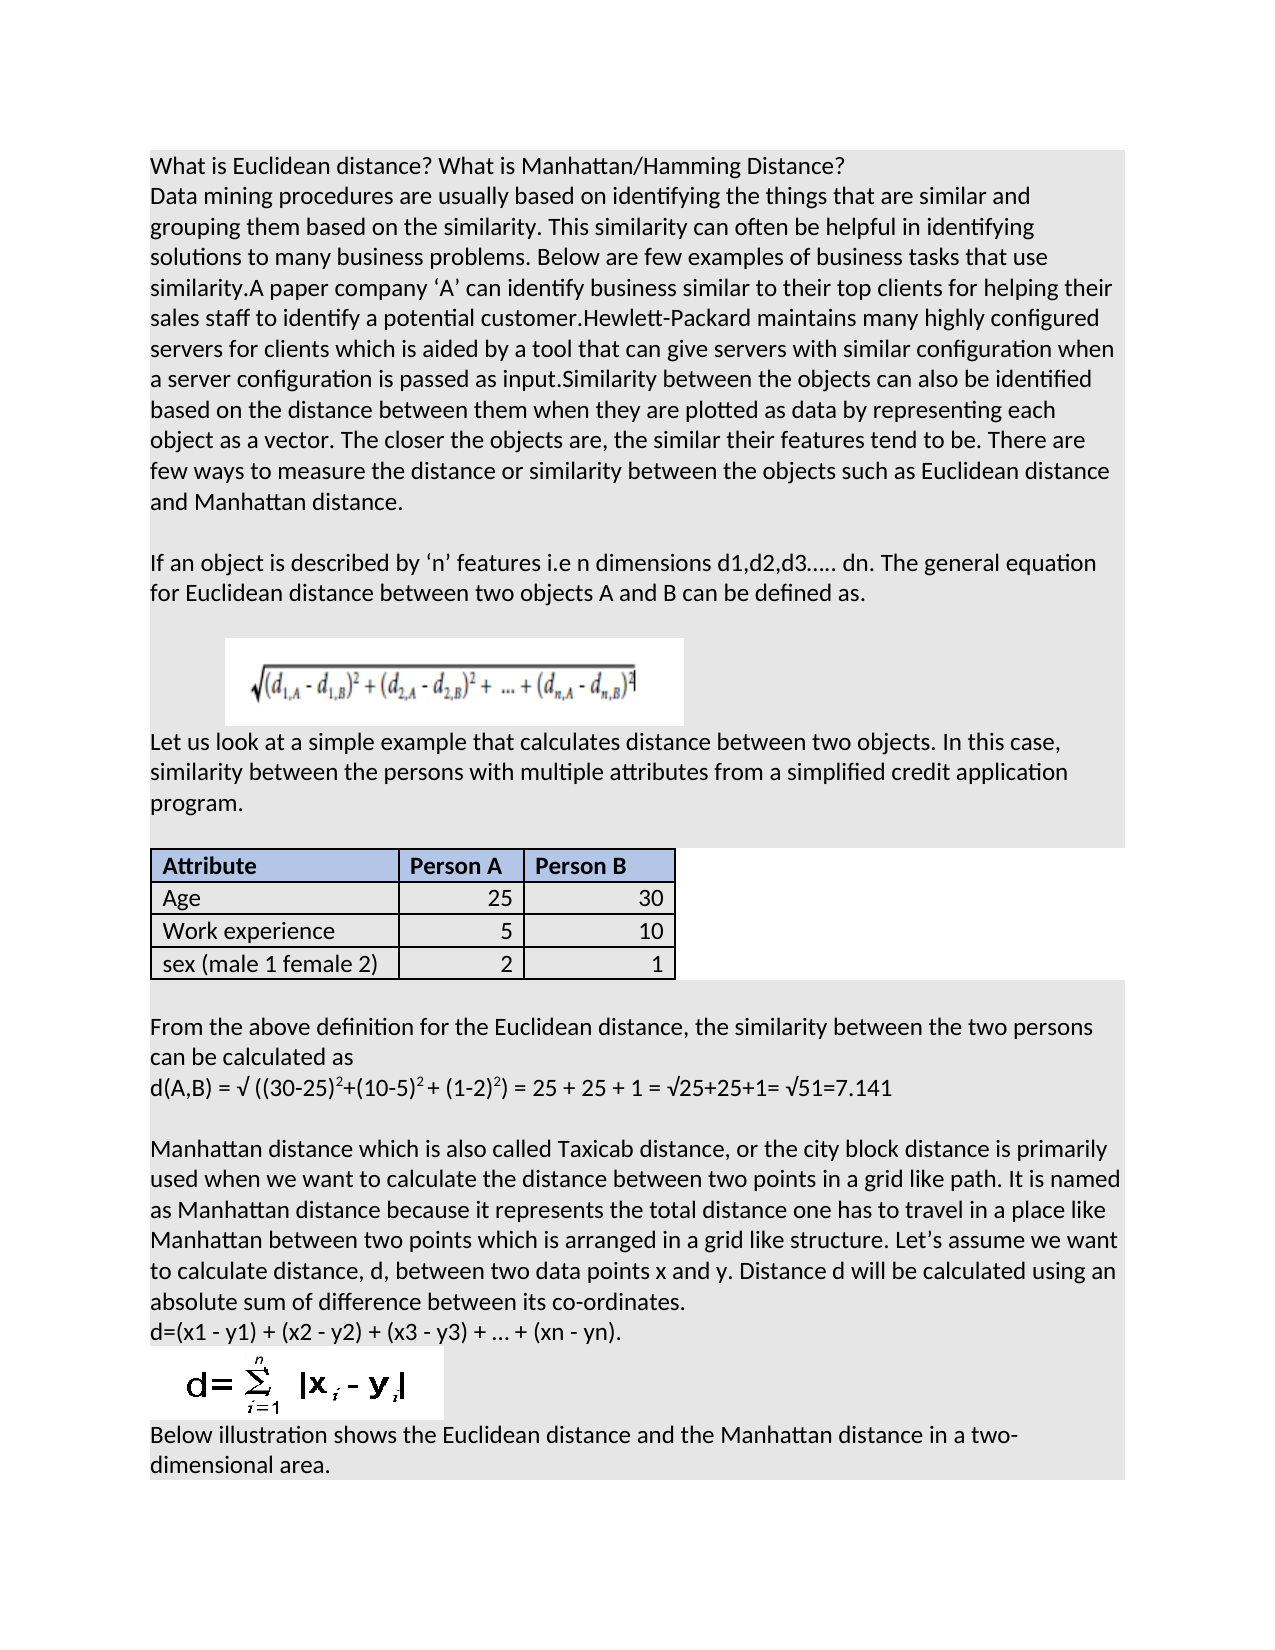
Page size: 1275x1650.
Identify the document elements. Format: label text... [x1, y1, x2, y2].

text Let us look at a simple example that calculates distance between two objects. In this case, similarity between the persons with multiple attributes from a simplified credit application program. [150, 726, 1125, 817]
text d(A,B) = √ ((30-25)2+(10-5)2 + (1-2)2) = 25 + 25 + 1 = √25+25+1= √51=7.141 [150, 1072, 1125, 1102]
table_cell 2 [400, 948, 523, 978]
table_cell 25 [400, 883, 523, 913]
table_cell 30 [525, 883, 674, 913]
text From the above definition for the Euclidean distance, the similarity between the two persons can be calculated as [150, 1011, 1125, 1072]
table_header Person A [400, 850, 523, 881]
text What is Euclidean distance? What is Manhattan/Hamming Distance? [150, 150, 1125, 181]
table_header Person B [525, 850, 674, 881]
table_cell 5 [400, 915, 523, 946]
text Below illustration shows the Euclidean distance and the Manhattan distance in a two-dimensional area. [150, 1419, 1125, 1480]
text Manhattan distance which is also called Taxicab distance, or the city block distance is primarily used when we want to calculate the distance between two points in a grid like path. It is named as Manhattan distance because it represents the total distance one has to travel in a place like Manhattan between two points which is arranged in a grid like structure. Let’s assume we want to calculate distance, d, between two data points x and y. Distance d will be calculated using an absolute sum of difference between its co-ordinates. [150, 1133, 1125, 1316]
table_cell sex (male 1 female 2) [152, 948, 398, 978]
table_cell 10 [525, 915, 674, 946]
picture [150, 1346, 444, 1420]
text d=(x1 - y1) + (x2 - y2) + (x3 - y3) + … + (xn - yn). [150, 1316, 1125, 1347]
table_cell Work experience [152, 915, 398, 946]
table_cell 1 [525, 948, 674, 978]
table_cell Age [152, 883, 398, 913]
table_header Attribute [152, 850, 398, 881]
picture [225, 638, 684, 726]
text If an object is described by ‘n’ features i.e n dimensions d1,d2,d3….. dn. The general equation for Euclidean distance between two objects A and B can be defined as. [150, 547, 1125, 608]
text Data mining procedures are usually based on identifying the things that are similar and grouping them based on the similarity. This similarity can often be helpful in identifying solutions to many business problems. Below are few examples of business tasks that use similarity.A paper company ‘A’ can identify business similar to their top clients for helping their sales staff to identify a potential customer.Hewlett-Packard maintains many highly configured servers for clients which is aided by a tool that can give servers with similar configuration when a server configuration is passed as input.Similarity between the objects can also be identified based on the distance between them when they are plotted as data by representing each object as a vector. The closer the objects are, the similar their features tend to be. There are few ways to measure the distance or similarity between the objects such as Euclidean distance and Manhattan distance. [150, 181, 1125, 516]
